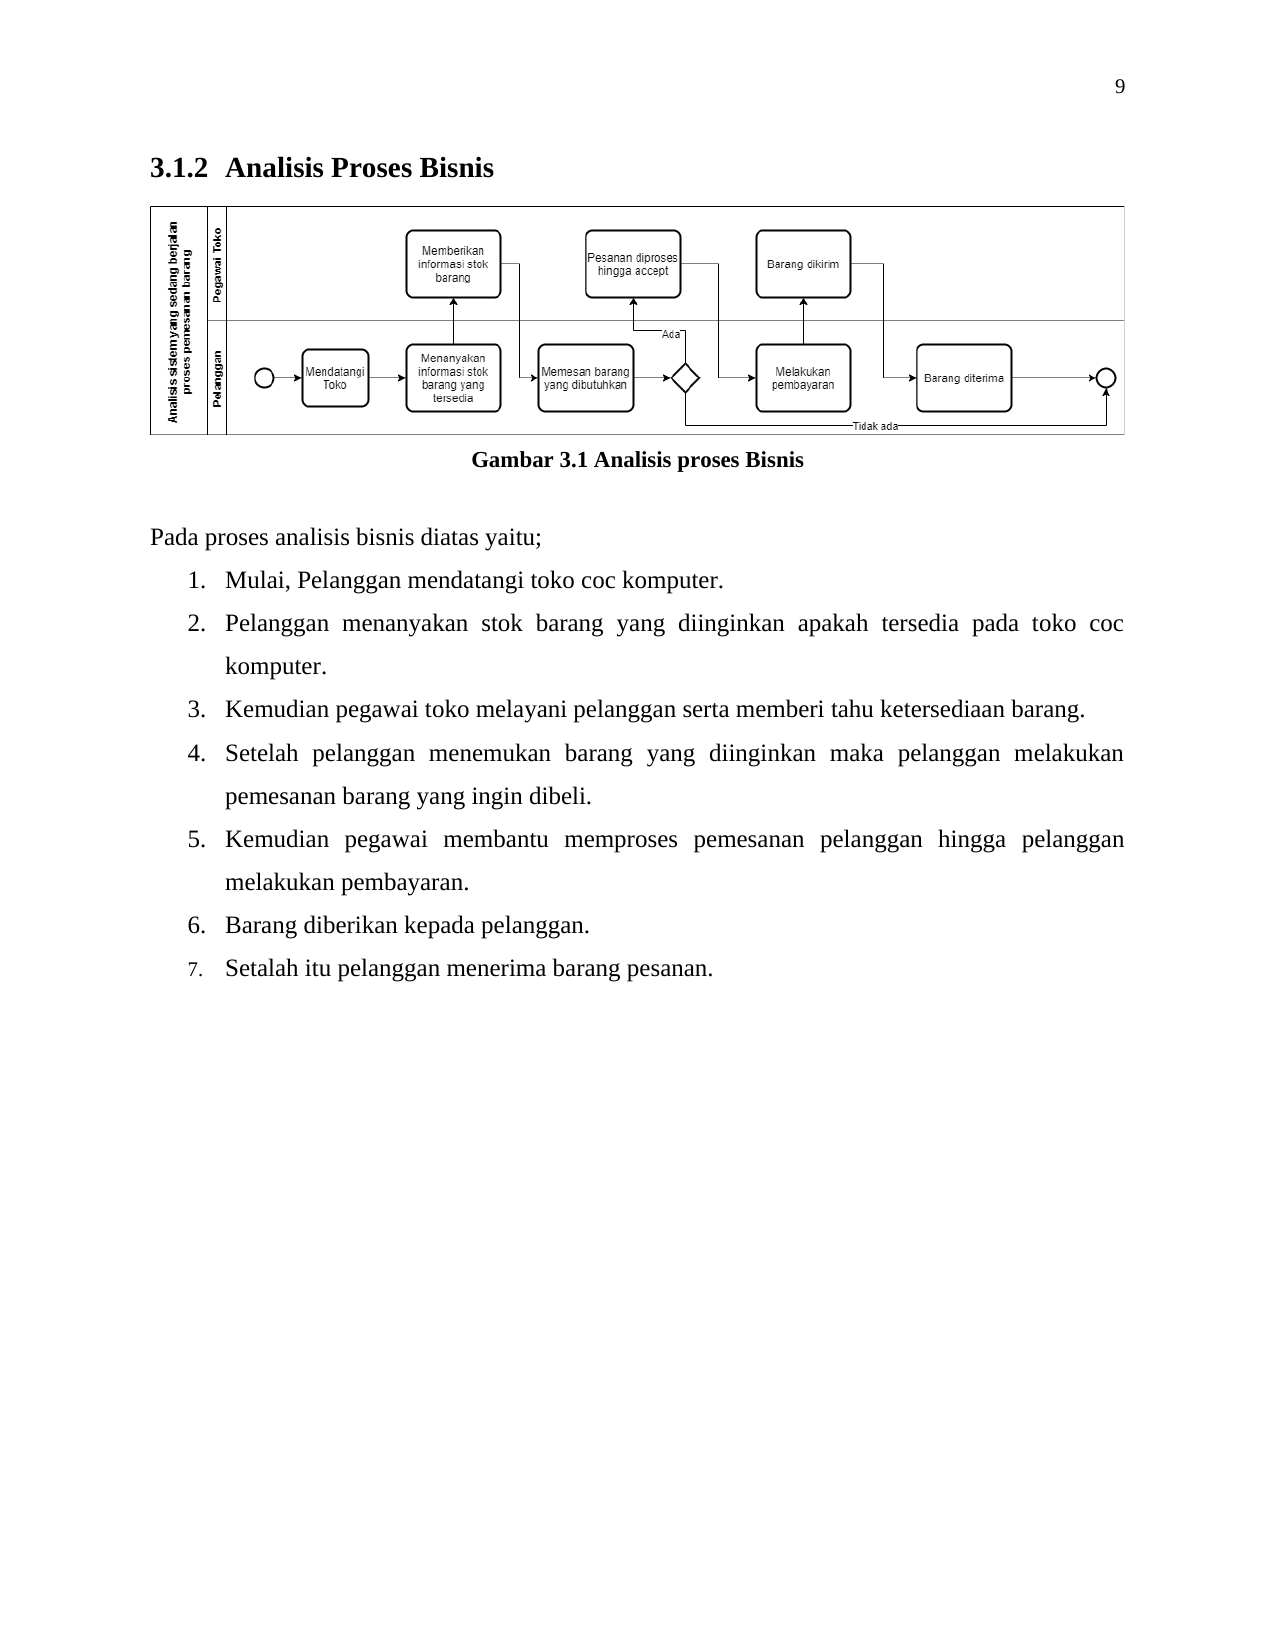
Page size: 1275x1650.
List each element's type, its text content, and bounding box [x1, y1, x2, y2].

subtitle Analisis Proses Bisnis [150, 150, 1125, 183]
list Kemudian pegawai membantu memproses pemesanan pelanggan hingga pelanggan melakukan pembayaran. [187, 824, 1125, 896]
text Gambar 3.1 Analisis proses Bisnis [150, 447, 1125, 473]
list Setelah pelanggan menemukan barang yang diinginkan maka pelanggan melakukan pemesanan barang yang ingin dibeli. [187, 738, 1125, 809]
list Mulai, Pelanggan mendatangi toko coc komputer. [187, 565, 1125, 594]
list Barang diberikan kepada pelanggan. [187, 910, 1125, 939]
list Kemudian pegawai toko melayani pelanggan serta memberi tahu ketersediaan barang. [187, 694, 1125, 723]
picture [150, 206, 1125, 435]
text Pada proses analisis bisnis diatas yaitu; [150, 522, 1125, 551]
list Pelanggan menanyakan stok barang yang diinginkan apakah tersedia pada toko coc komputer. [187, 608, 1125, 680]
list Setalah itu pelanggan menerima barang pesanan. [187, 953, 1125, 982]
